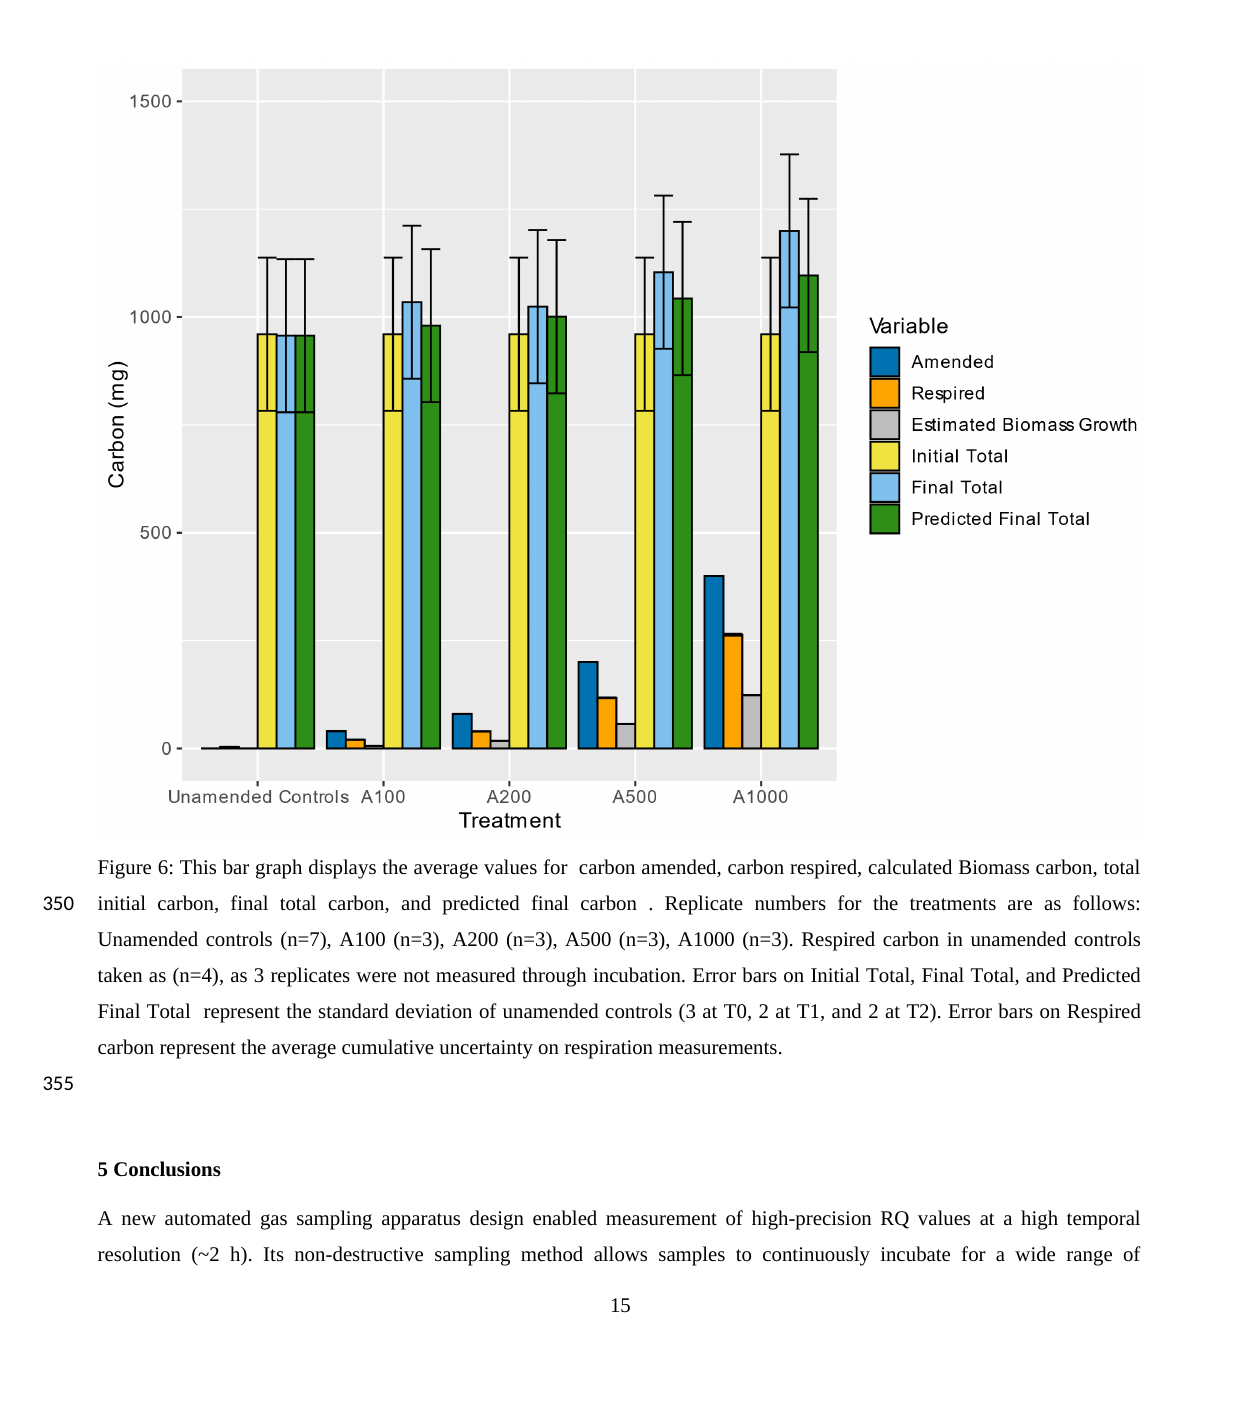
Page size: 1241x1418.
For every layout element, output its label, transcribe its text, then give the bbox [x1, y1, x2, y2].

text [97, 1206, 1143, 1266]
subtitle 5 Conclusions [97, 1157, 1143, 1181]
picture [97, 59, 1143, 843]
text Figure 6: This bar graph displays the average values for carbon amended, carbon respired, calculated Biomass carbon, total initial carbon, final total carbon, and predicted final carbon . Replicate numbers for the treatments are as follows: Unamended controls (n=7), A100 (n=3), A200 (n=3), A500 (n=3), A1000 (n=3). Respired carbon in unamended controls taken as (n=4), as 3 replicates were not measured through incubation. Error bars on Initial Total, Final Total, and Predicted Final Total represent the standard deviation of unamended controls (3 at T0, 2 at T1, and 2 at T2). Error bars on Respired carbon represent the average cumulative uncertainty on respiration measurements. [97, 855, 1143, 1059]
